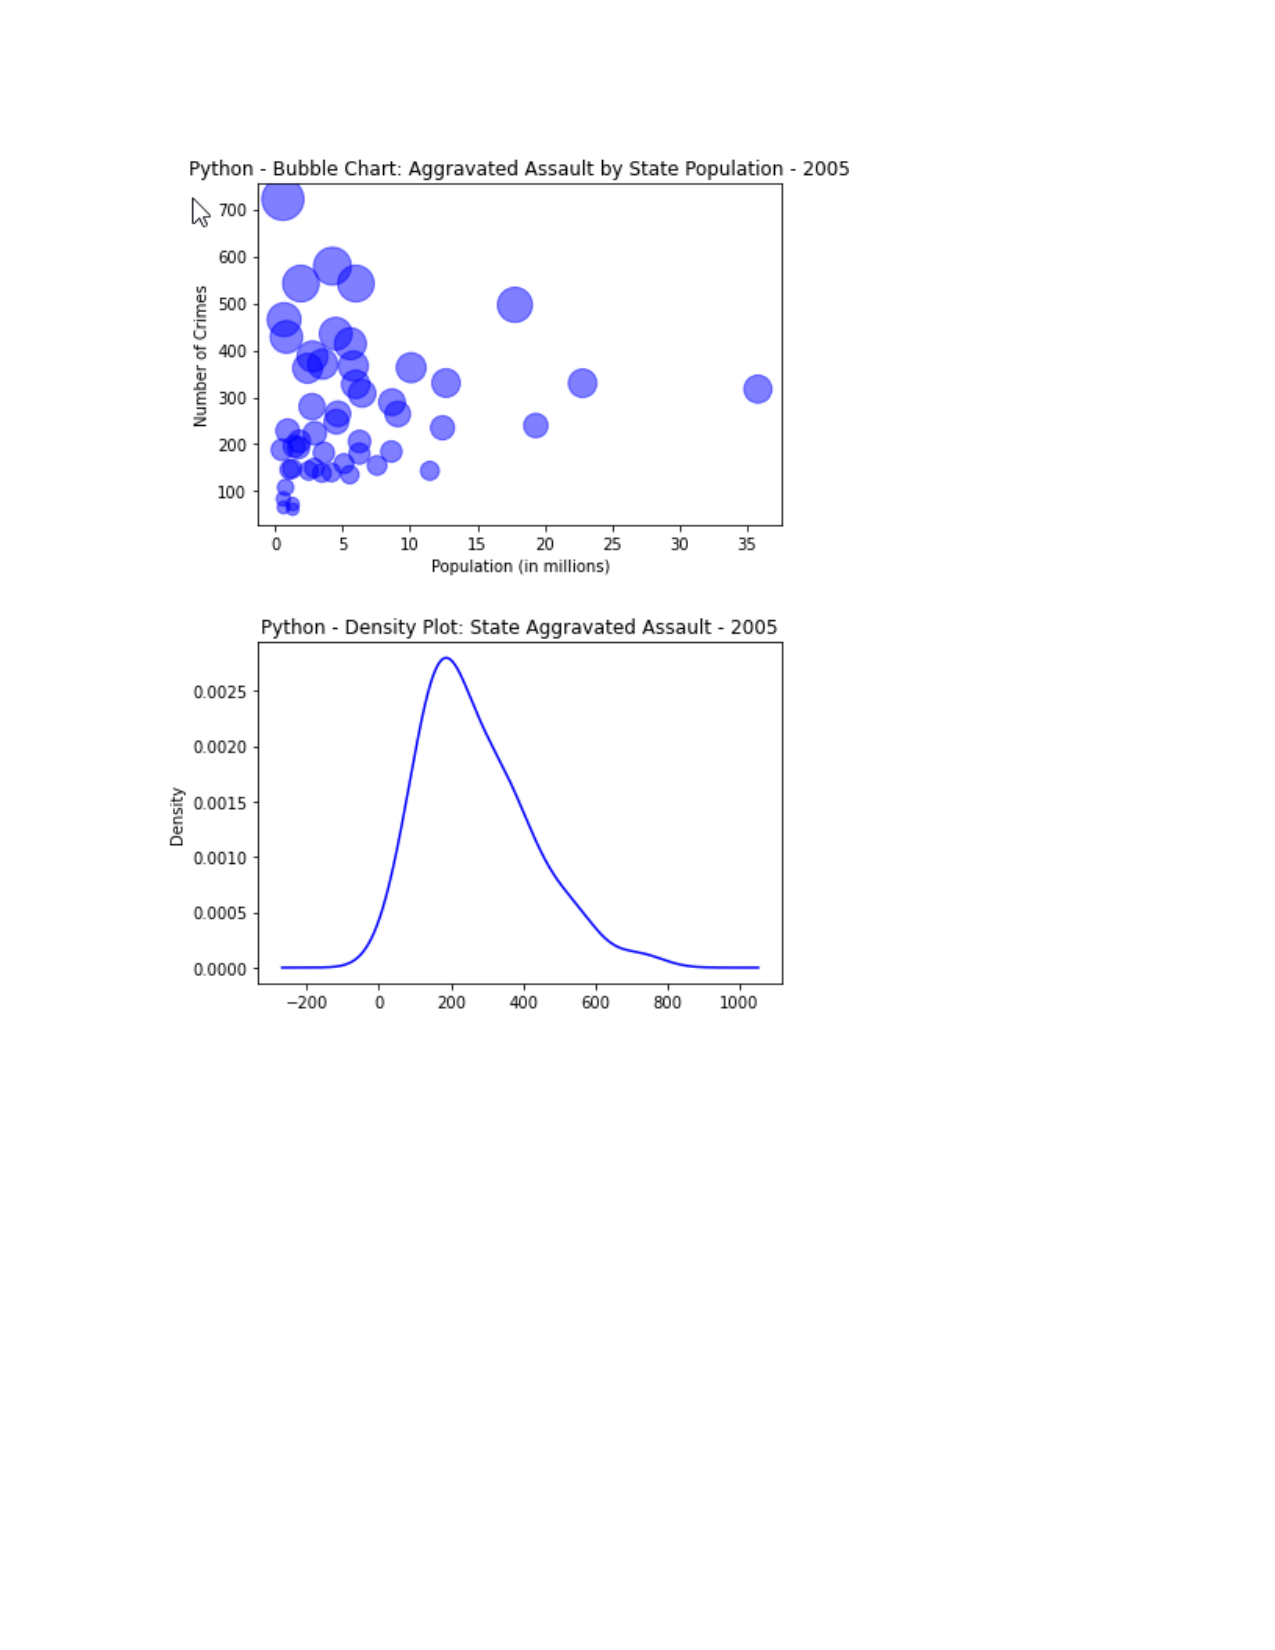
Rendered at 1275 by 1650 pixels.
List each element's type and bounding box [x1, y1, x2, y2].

picture [150, 606, 887, 1026]
picture [150, 150, 871, 588]
